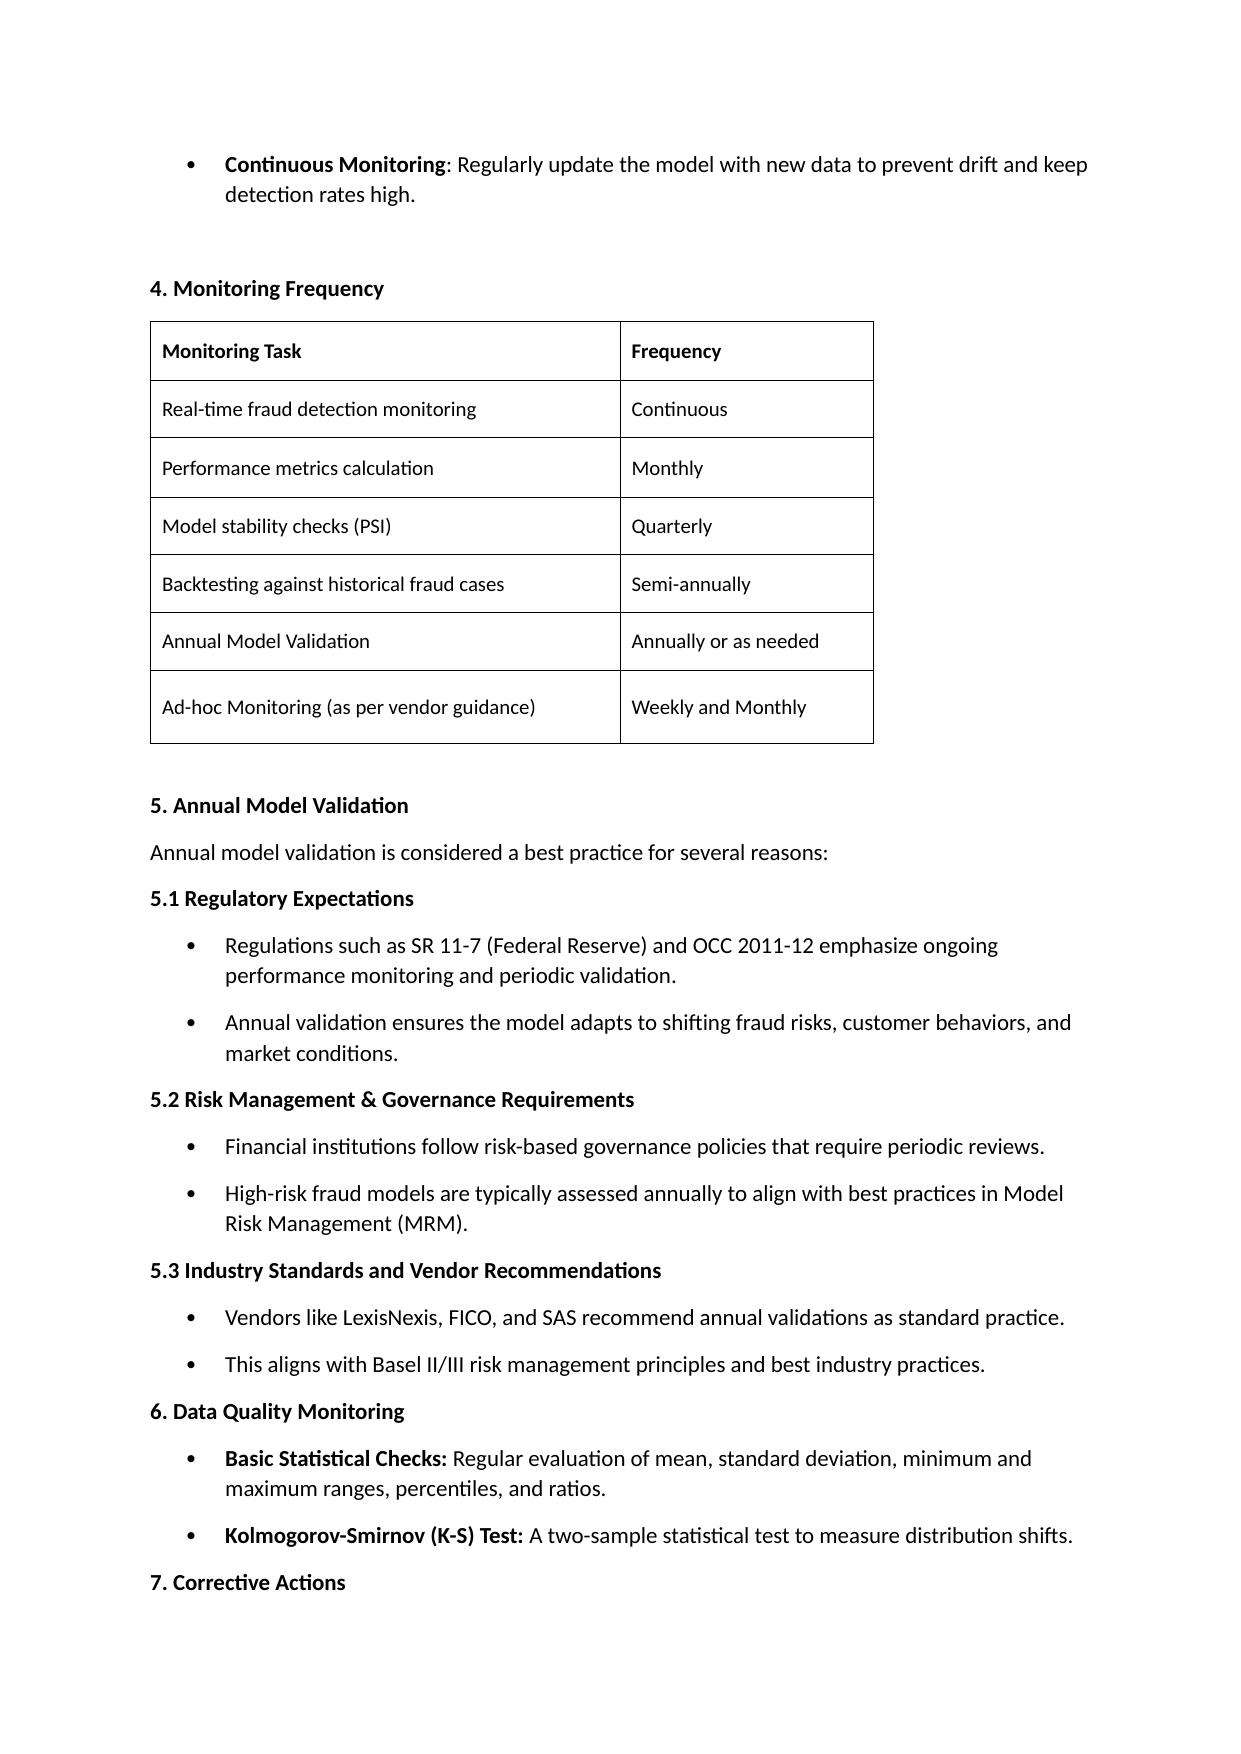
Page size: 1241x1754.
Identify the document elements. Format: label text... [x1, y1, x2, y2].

table_cell Backtesting against historical fraud cases [151, 555, 620, 612]
text 6. Data Quality Monitoring [150, 1397, 1090, 1425]
text 5. Annual Model Validation [150, 791, 1090, 819]
text 5.1 Regulatory Expectations [150, 884, 1090, 913]
table_cell Model stability checks (PSI) [151, 498, 620, 554]
text Annual model validation is considered a best practice for several reasons: [150, 838, 1090, 866]
list Basic Statistical Checks: Regular evaluation of mean, standard deviation, minimum and maximum ranges, percentiles, and ratios. [187, 1444, 1090, 1502]
text 7. Corrective Actions [150, 1568, 1090, 1596]
table_cell Performance metrics calculation [151, 438, 620, 497]
table_cell Annual Model Validation [151, 613, 620, 670]
table_cell Semi-annually [621, 555, 873, 612]
table_cell Continuous [621, 381, 873, 437]
list Regulations such as SR 11-7 (Federal Reserve) and OCC 2011-12 emphasize ongoing performance monitoring and periodic validation. [187, 931, 1090, 990]
text 5.2 Risk Management & Governance Requirements [150, 1086, 1090, 1114]
text 4. Monitoring Frequency [150, 274, 1090, 302]
table_header Monitoring Task [151, 322, 620, 380]
table_cell Quarterly [621, 498, 873, 554]
text 5.3 Industry Standards and Vendor Recommendations [150, 1256, 1090, 1284]
table_cell Ad-hoc Monitoring (as per vendor guidance) [151, 671, 620, 743]
table_header Frequency [621, 322, 873, 380]
list This aligns with Basel II/III risk management principles and best industry practices. [187, 1350, 1090, 1378]
list High-risk fraud models are typically assessed annually to align with best practices in Model Risk Management (MRM). [187, 1179, 1090, 1238]
list Financial institutions follow risk-based governance policies that require periodic reviews. [187, 1132, 1090, 1161]
list Continuous Monitoring: Regularly update the model with new data to prevent drift and keep detection rates high. [187, 150, 1090, 208]
table_cell Annually or as needed [621, 613, 873, 670]
table_cell Real-time fraud detection monitoring [151, 381, 620, 437]
table_cell Weekly and Monthly [621, 671, 873, 743]
list Vendors like LexisNexis, FICO, and SAS recommend annual validations as standard practice. [187, 1303, 1090, 1331]
list Kolmogorov-Smirnov (K-S) Test: A two-sample statistical test to measure distribution shifts. [187, 1521, 1090, 1549]
list Annual validation ensures the model adapts to shifting fraud risks, customer behaviors, and market conditions. [187, 1008, 1090, 1067]
table_cell Monthly [621, 438, 873, 497]
